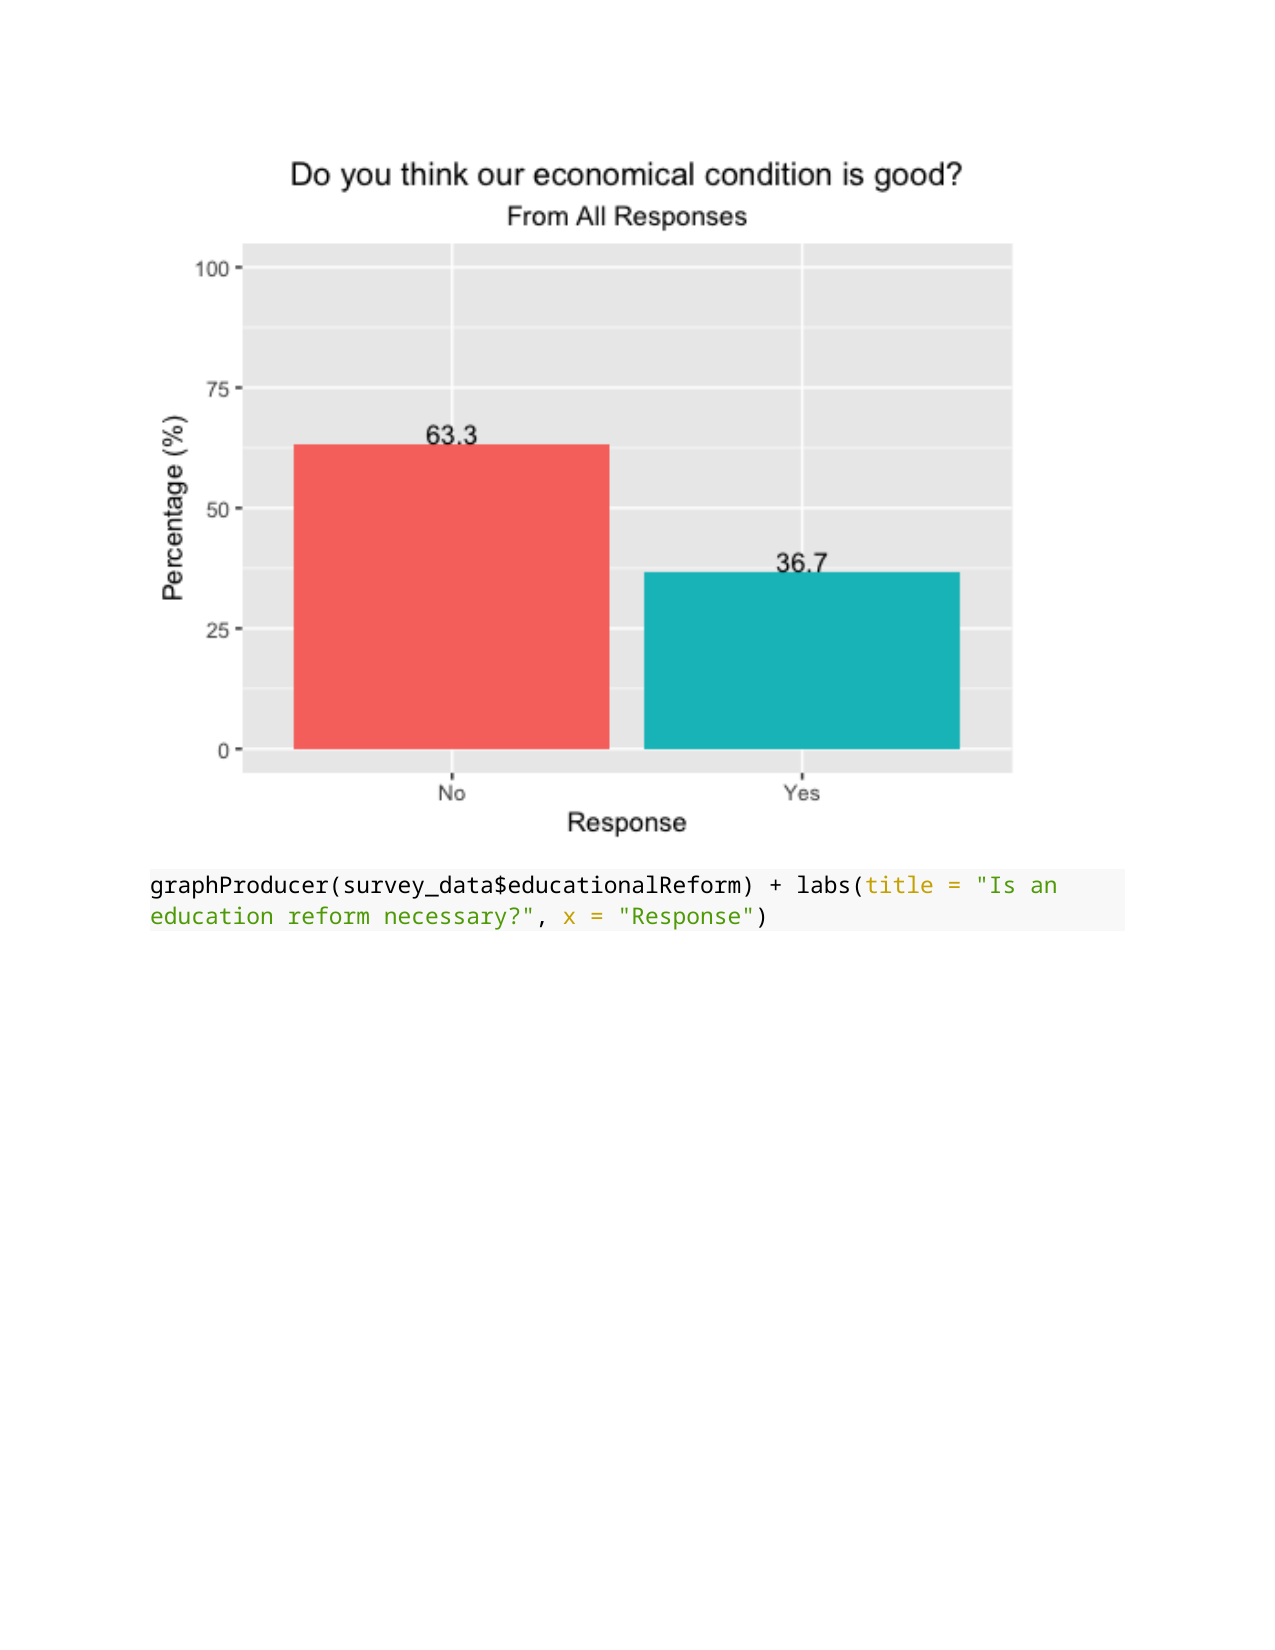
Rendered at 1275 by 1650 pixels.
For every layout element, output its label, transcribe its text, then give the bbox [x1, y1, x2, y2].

picture [150, 150, 1025, 850]
text graphProducer(survey_data$educationalReform) + labs(title = "Is an education reform necessary?", x = "Response") [769, 869, 1125, 931]
